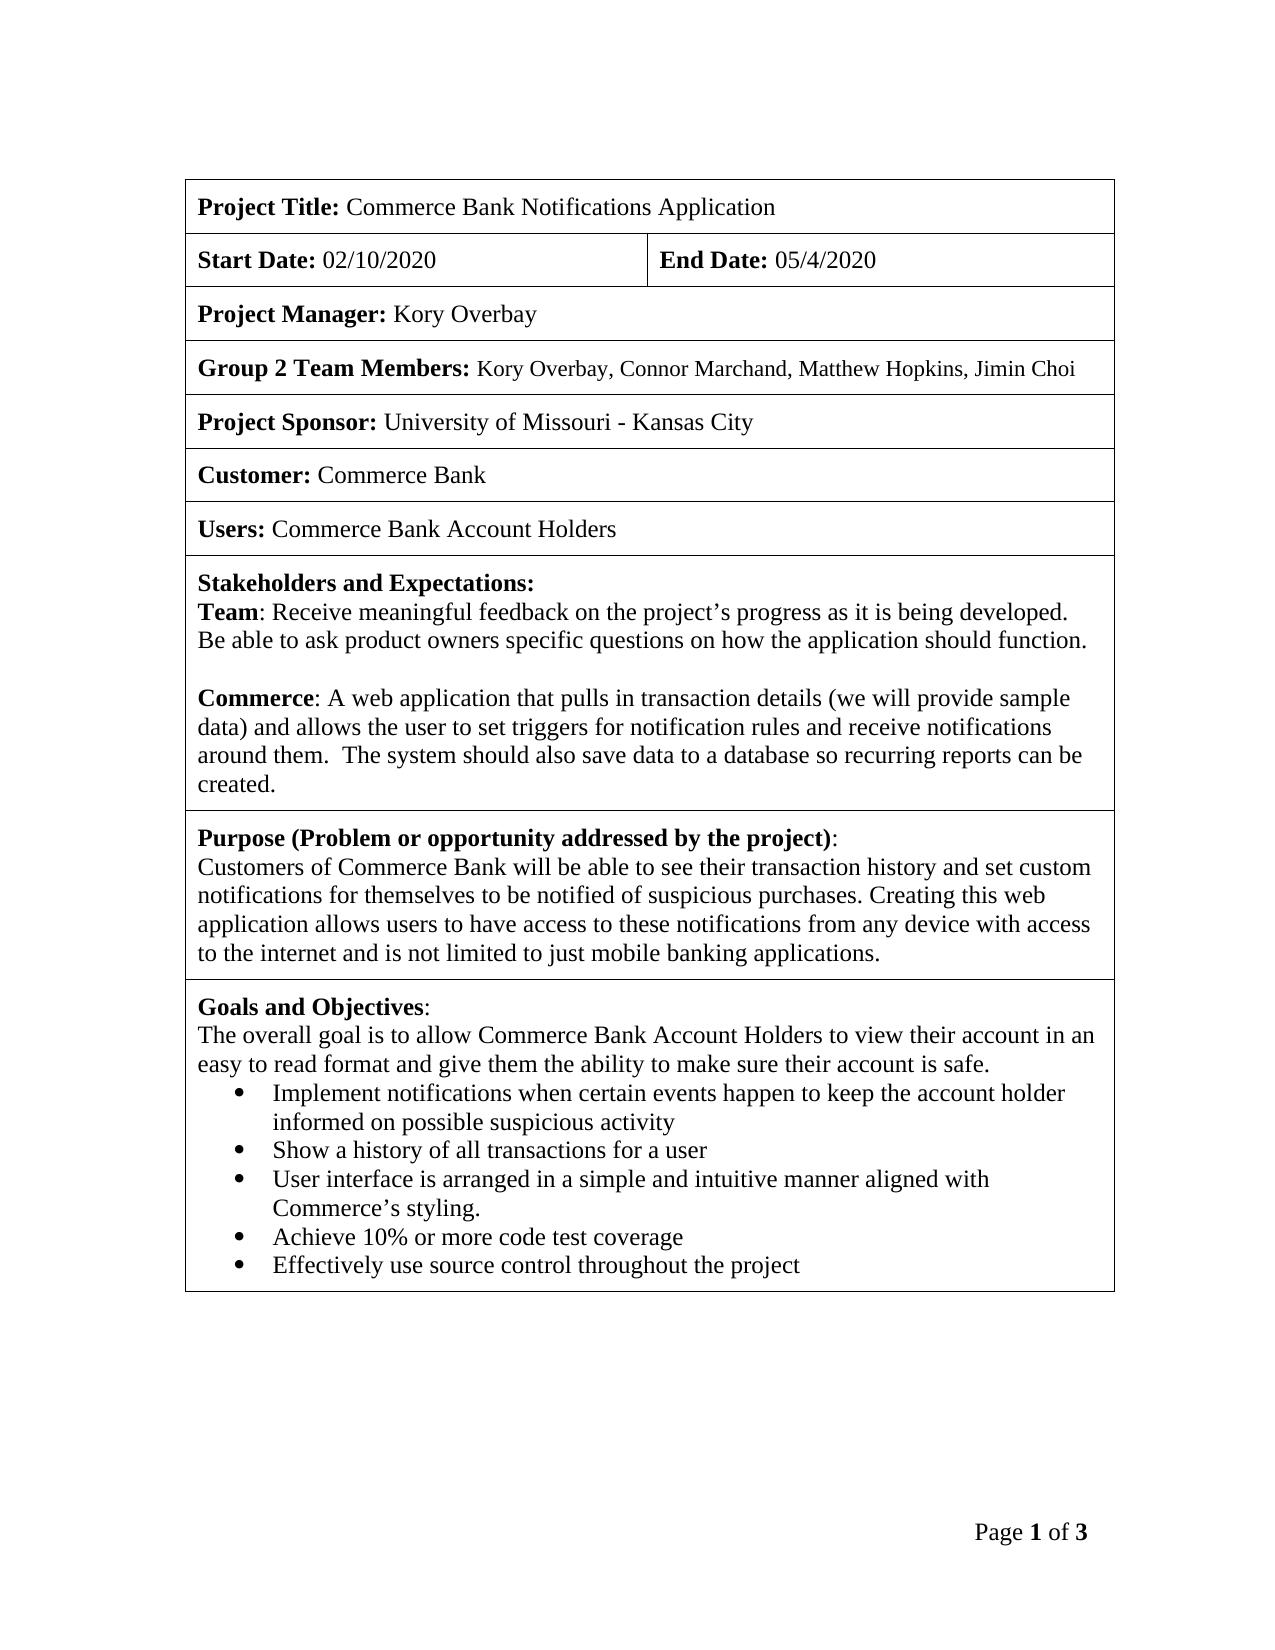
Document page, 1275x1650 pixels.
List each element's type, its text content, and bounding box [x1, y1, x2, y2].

table_header Project Title: Commerce Bank Notifications Application [186, 180, 1114, 232]
table_cell Purpose (Problem or opportunity addressed by the project): Customers of Commerce Bank will be able to see their transaction history and set custom notifications for themselves to be notified of suspicious purchases. Creating this web application allows users to have access to these notifications from any device with access to the internet and is not limited to just mobile banking applications. [186, 811, 1114, 979]
table_cell Goals and Objectives: The overall goal is to allow Commerce Bank Account Holders to view their account in an easy to read format and give them the ability to make sure their account is safe. Implement notifications when certain events happen to keep the account holder informed on possible suspicious activity Show a history of all transactions for a user User interface is arranged in a simple and intuitive manner aligned with Commerce’s styling. Achieve 10% or more code test coverage Effectively use source control throughout the project [186, 980, 1114, 1291]
table_cell Project Manager: Kory Overbay [186, 287, 1114, 340]
table_cell End Date: 05/4/2020 [648, 234, 1114, 286]
table_cell Customer: Commerce Bank [186, 449, 1114, 501]
table_cell Group 2 Team Members: Kory Overbay, Connor Marchand, Matthew Hopkins, Jimin Choi [186, 341, 1114, 394]
table_cell Stakeholders and Expectations: Team: Receive meaningful feedback on the project’s progress as it is being developed. Be able to ask product owners specific questions on how the application should function. Commerce: A web application that pulls in transaction details (we will provide sample data) and allows the user to set triggers for notification rules and receive notifications around them. The system should also save data to a database so recurring reports can be created. [186, 556, 1114, 810]
table_cell Users: Commerce Bank Account Holders [186, 502, 1114, 555]
table_cell Start Date: 02/10/2020 [186, 234, 647, 286]
table_cell Project Sponsor: University of Missouri - Kansas City [186, 395, 1114, 447]
